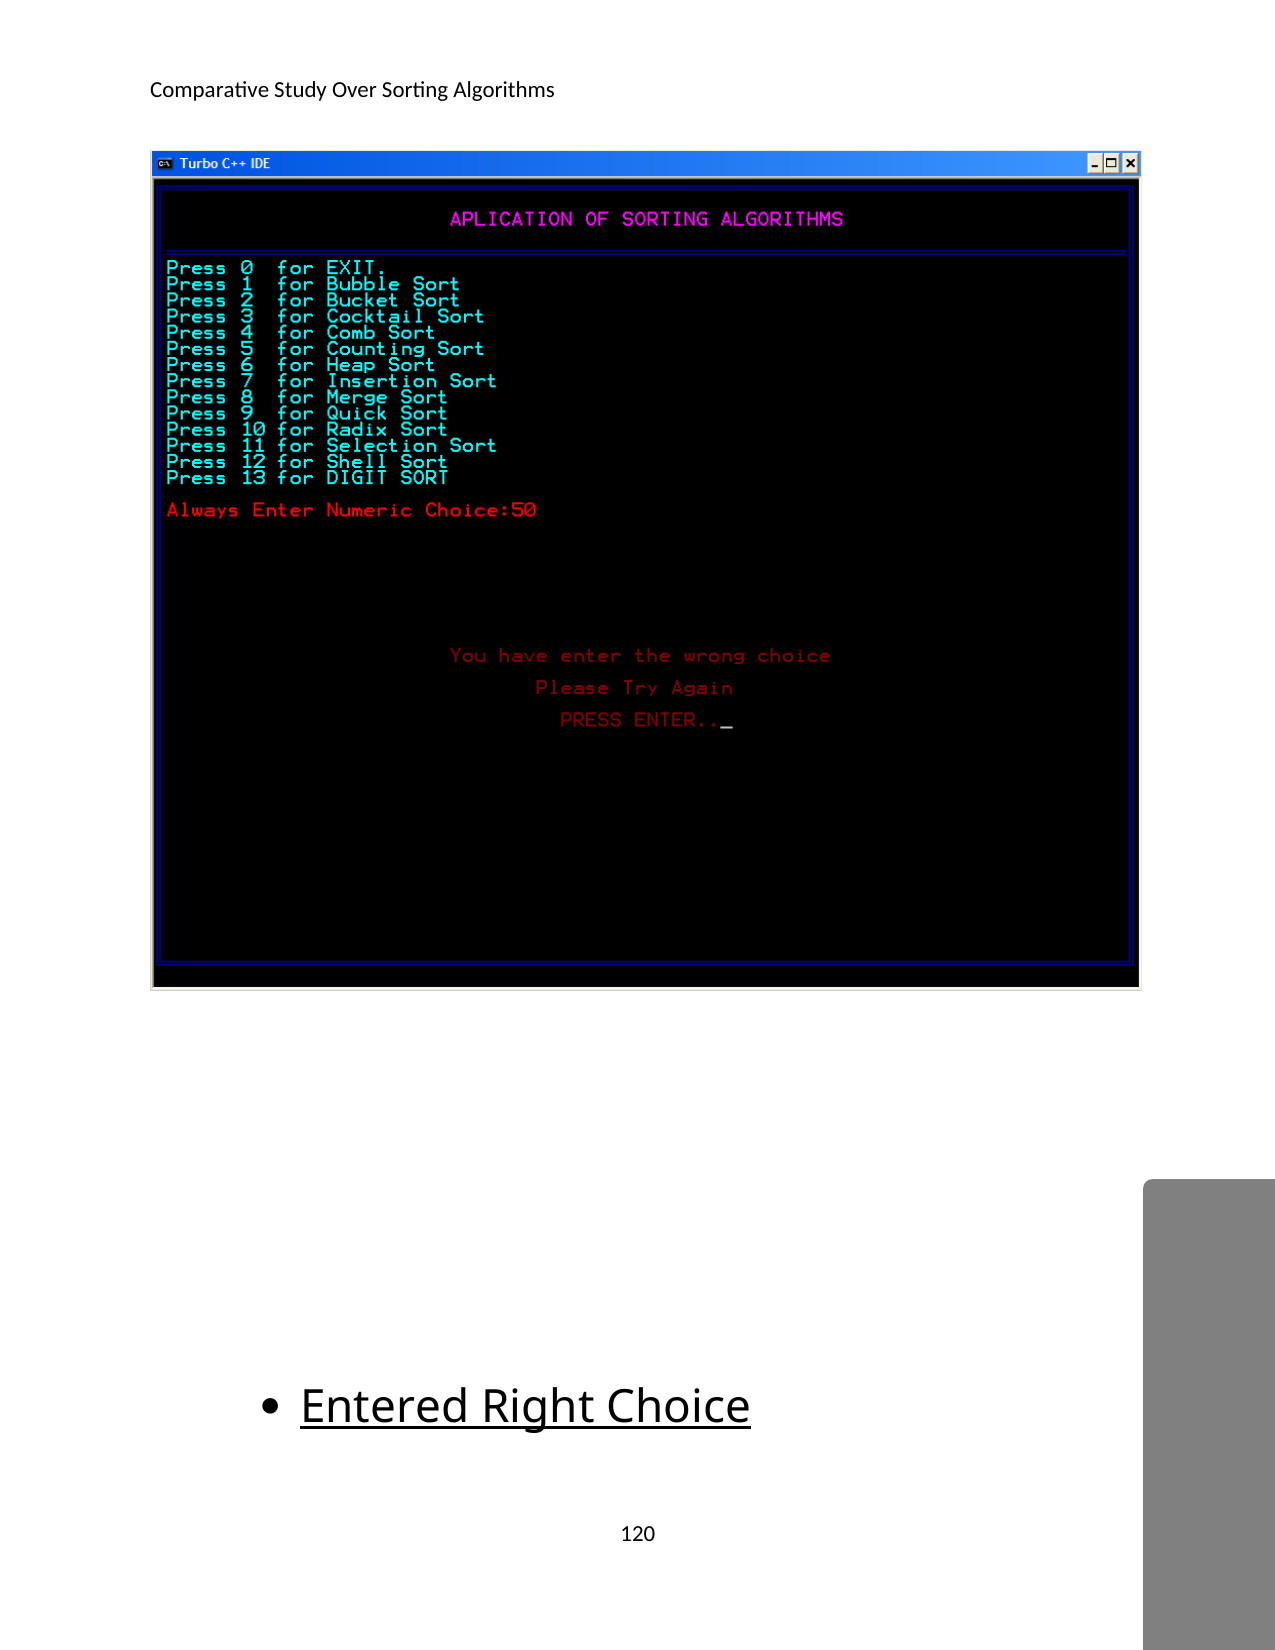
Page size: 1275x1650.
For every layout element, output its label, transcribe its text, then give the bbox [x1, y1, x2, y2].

list Entered Right Choice [262, 1373, 1125, 1436]
picture [150, 150, 1143, 991]
